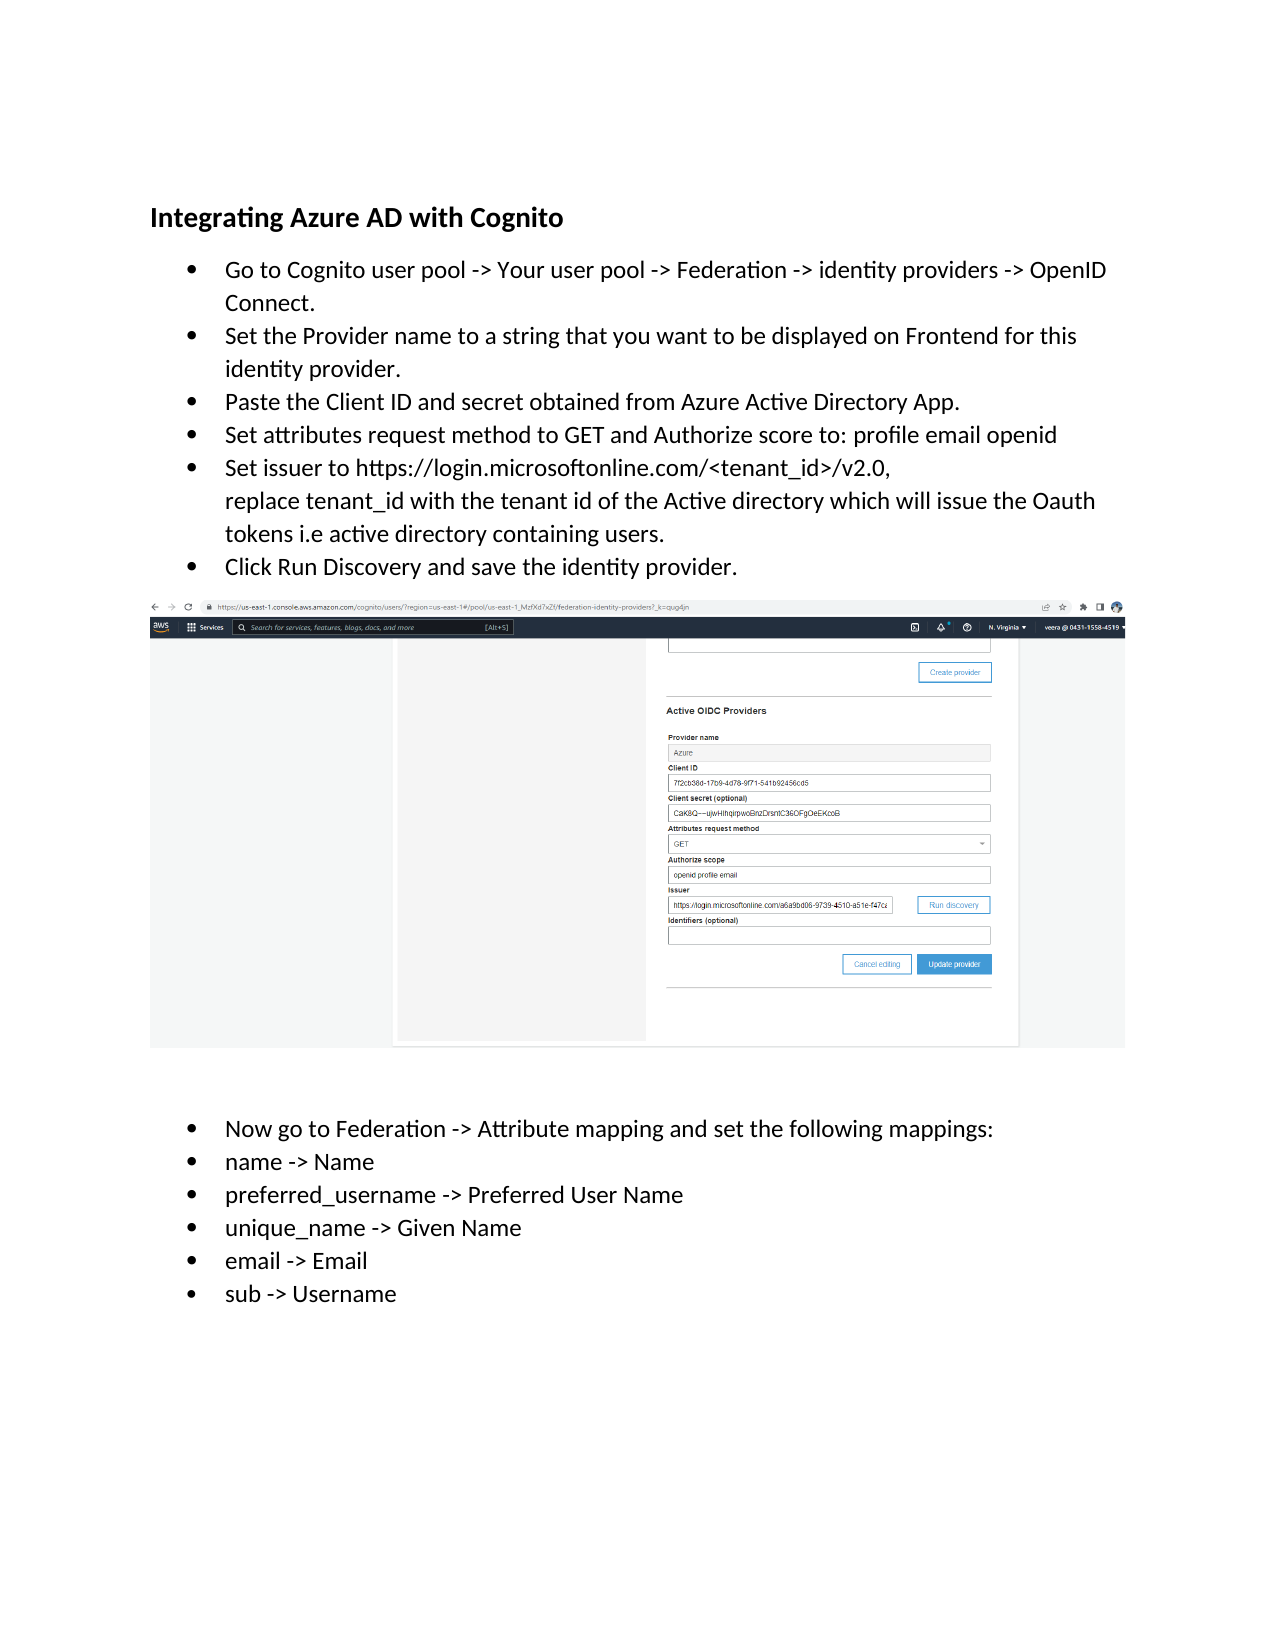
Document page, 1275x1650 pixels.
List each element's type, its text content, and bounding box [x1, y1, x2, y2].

list unique_name -> Given Name [187, 1212, 1125, 1243]
list preferred_username -> Preferred User Name [187, 1179, 1125, 1210]
list email -> Email [187, 1245, 1125, 1276]
list Go to Cognito user pool -> Your user pool -> Federation -> identity providers -> OpenID Connect. [187, 255, 1125, 318]
list Set attributes request method to GET and Authorize score to: profile email openid [187, 419, 1125, 450]
list Set issuer to https://login.microsoftonline.com/<tenant_id>/v2.0, replace tenant_id with the tenant id of the Active directory which will issue the Oauth tokens i.e active directory containing users. [187, 452, 1125, 548]
list Click Run Discovery and save the identity provider. [187, 551, 1125, 581]
list Now go to Federation -> Attribute mapping and set the following mappings: [187, 1113, 1125, 1144]
list name -> Name [187, 1146, 1125, 1177]
list Set the Provider name to a string that you want to be displayed on Frontend for this identity provider. [187, 321, 1125, 384]
list Paste the Client ID and secret obtained from Azure Active Directory App. [187, 386, 1125, 417]
picture [150, 600, 1125, 1048]
list sub -> Username [187, 1278, 1125, 1308]
text Integrating Azure AD with Cognito [150, 199, 1125, 235]
